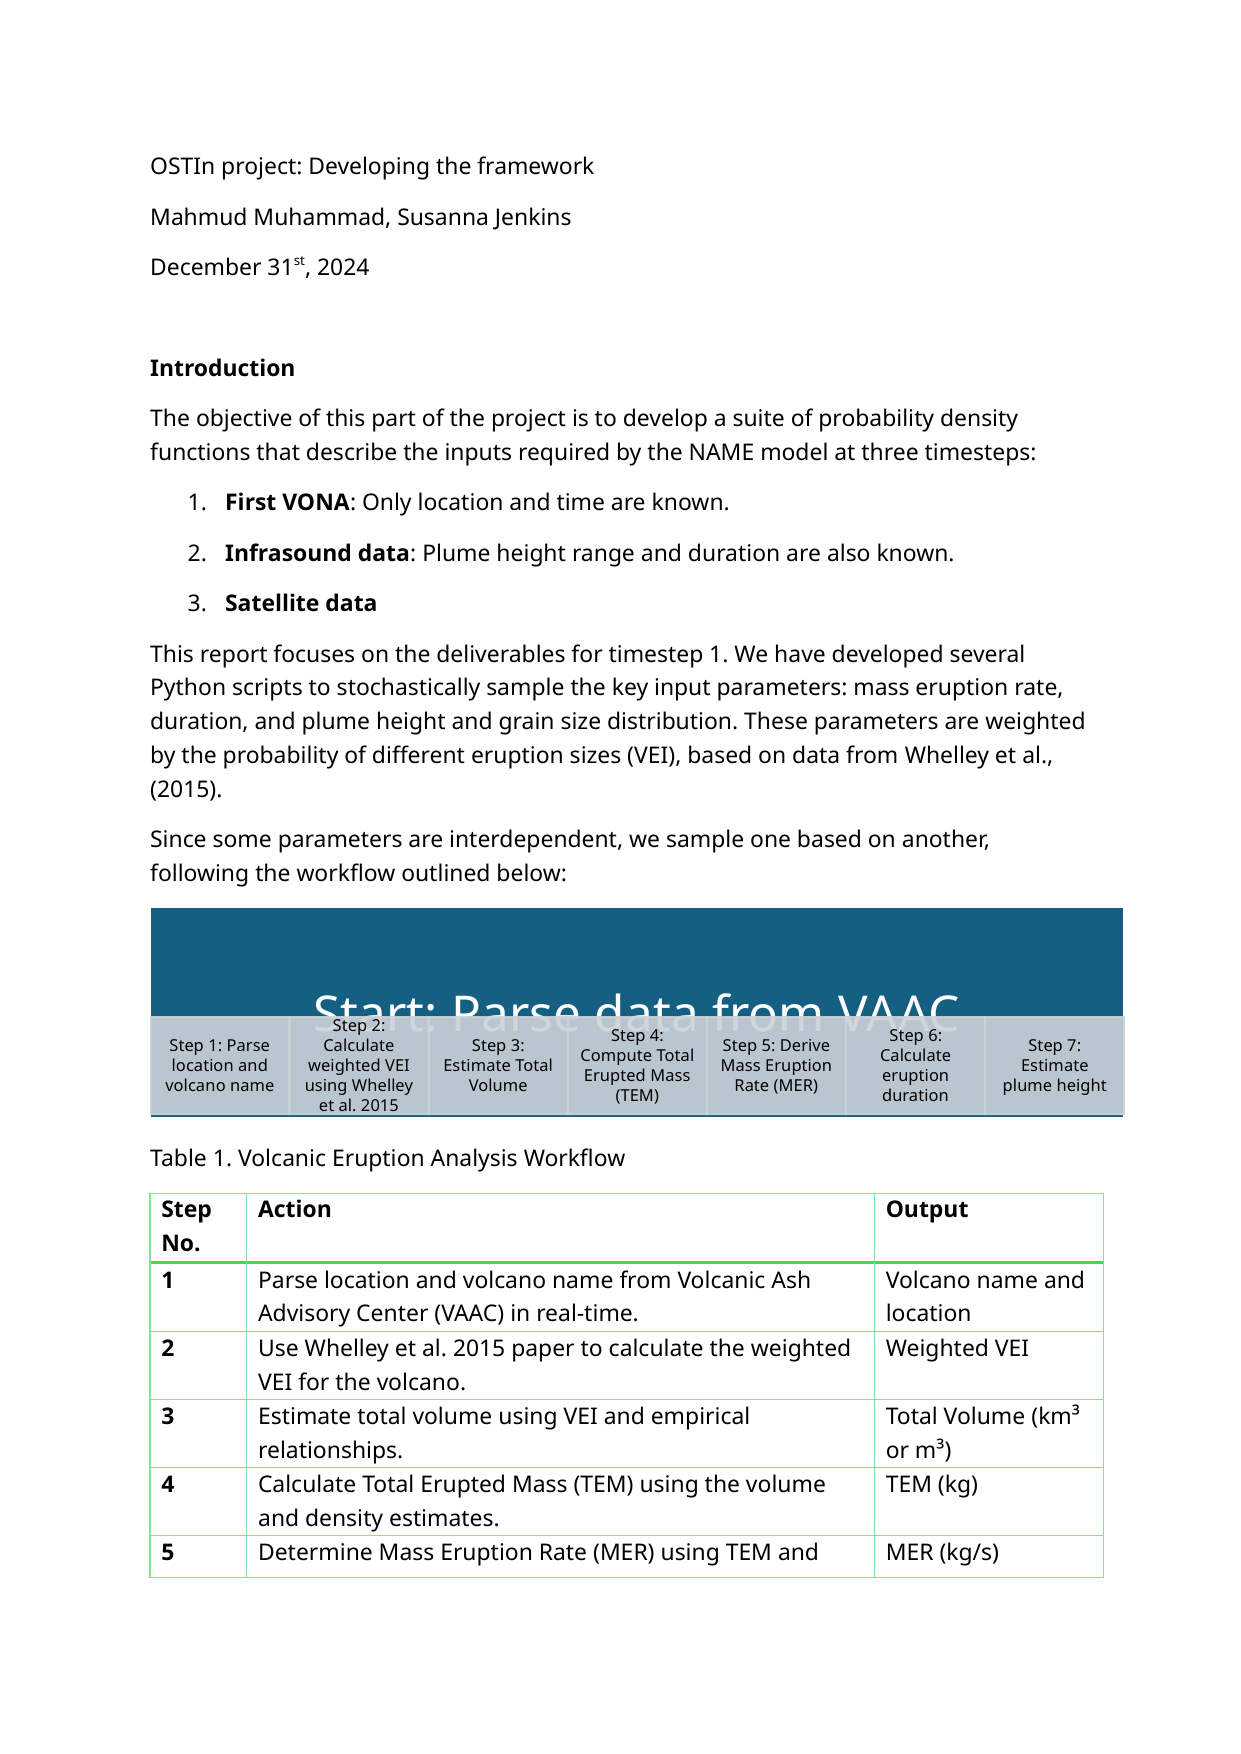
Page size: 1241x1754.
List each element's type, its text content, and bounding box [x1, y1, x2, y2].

table_header Step No. [151, 1194, 246, 1261]
table_cell Calculate Total Erupted Mass (TEM) using the volume and density estimates. [247, 1468, 874, 1535]
table_cell 1 [151, 1264, 246, 1331]
list Infrasound data: Plume height range and duration are also known. [187, 537, 1090, 568]
table_cell 4 [151, 1468, 246, 1535]
table_cell Total Volume (km³ or m³) [875, 1400, 1103, 1467]
list First VONA: Only location and time are known. [187, 486, 1090, 517]
table_header Action [247, 1194, 874, 1261]
text Since some parameters are interdependent, we sample one based on another, following the workflow outlined below: [150, 823, 1090, 888]
text Mahmud Muhammad, Susanna Jenkins [150, 200, 1090, 232]
table_header Output [875, 1194, 1103, 1261]
text Table 1. Volcanic Eruption Analysis Workflow [150, 1142, 1090, 1173]
text This report focuses on the deliverables for timestep 1. We have developed several Python scripts to stochastically sample the key input parameters: mass eruption rate, duration, and plume height and grain size distribution. These parameters are weighted by the probability of different eruption sizes (VEI), based on data from Whelley et al., (2015). [150, 637, 1090, 804]
table_cell 5 [151, 1536, 246, 1577]
text OSTIn project: Developing the framework [150, 150, 1090, 181]
table_cell Weighted VEI [875, 1332, 1103, 1399]
table_cell MER (kg/s) [875, 1536, 1103, 1577]
text Introduction [150, 352, 1090, 383]
text The objective of this part of the project is to develop a suite of probability density functions that describe the inputs required by the NAME model at three timesteps: [150, 402, 1090, 467]
table_cell TEM (kg) [875, 1468, 1103, 1535]
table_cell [247, 1536, 874, 1577]
table_cell Parse location and volcano name from Volcanic Ash Advisory Center (VAAC) in real-time. [247, 1264, 874, 1331]
text December 31st, 2024 [150, 251, 1090, 282]
table_cell 2 [151, 1332, 246, 1399]
list Satellite data [187, 587, 1090, 618]
table_cell Volcano name and location [875, 1264, 1103, 1331]
table_cell Use Whelley et al. 2015 paper to calculate the weighted VEI for the volcano. [247, 1332, 874, 1399]
table_cell Estimate total volume using VEI and empirical relationships. [247, 1400, 874, 1467]
table_cell 3 [151, 1400, 246, 1467]
